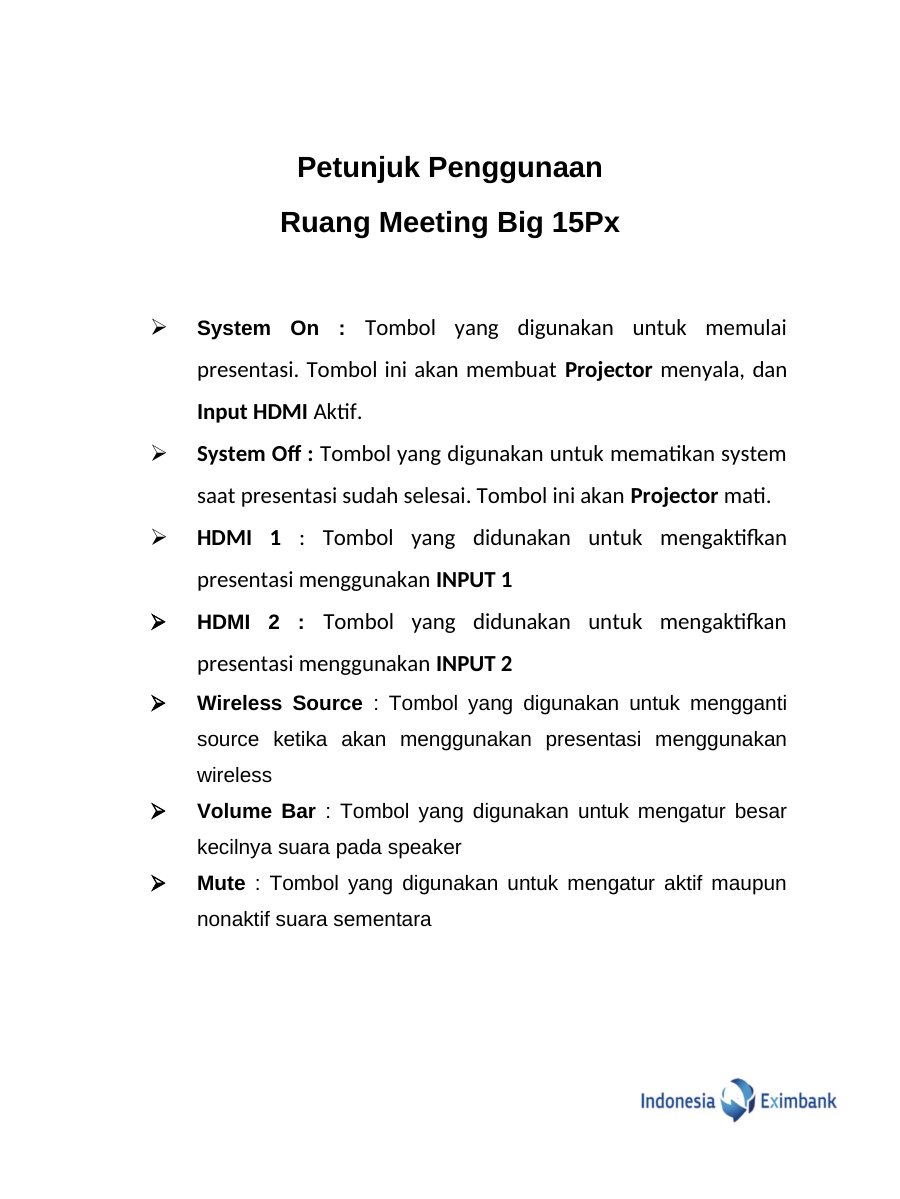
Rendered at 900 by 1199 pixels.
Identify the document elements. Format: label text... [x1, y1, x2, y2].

picture [640, 1076, 838, 1124]
text Petunjuk Penggunaan [150, 150, 750, 183]
list System Off : Tombol yang digunakan untuk mematikan system saat presentasi sudah selesai. Tombol ini akan Projector mati. [150, 439, 787, 509]
list HDMI 1 : Tombol yang didunakan untuk mengaktifkan presentasi menggunakan INPUT 1 [150, 523, 787, 593]
list HDMI 2 : Tombol yang didunakan untuk mengaktifkan presentasi menggunakan INPUT 2 [150, 607, 787, 677]
list Mute : Tombol yang digunakan untuk mengatur aktif maupun nonaktif suara sementara [150, 871, 787, 931]
list System On : Tombol yang digunakan untuk memulai presentasi. Tombol ini akan membuat Projector menyala, dan Input HDMI Aktif. [150, 313, 787, 425]
list Wireless Source : Tombol yang digunakan untuk mengganti source ketika akan menggunakan presentasi menggunakan wireless [150, 691, 787, 787]
text Ruang Meeting Big 15Px [150, 205, 750, 239]
list Volume Bar : Tombol yang digunakan untuk mengatur besar kecilnya suara pada speaker [150, 799, 787, 859]
